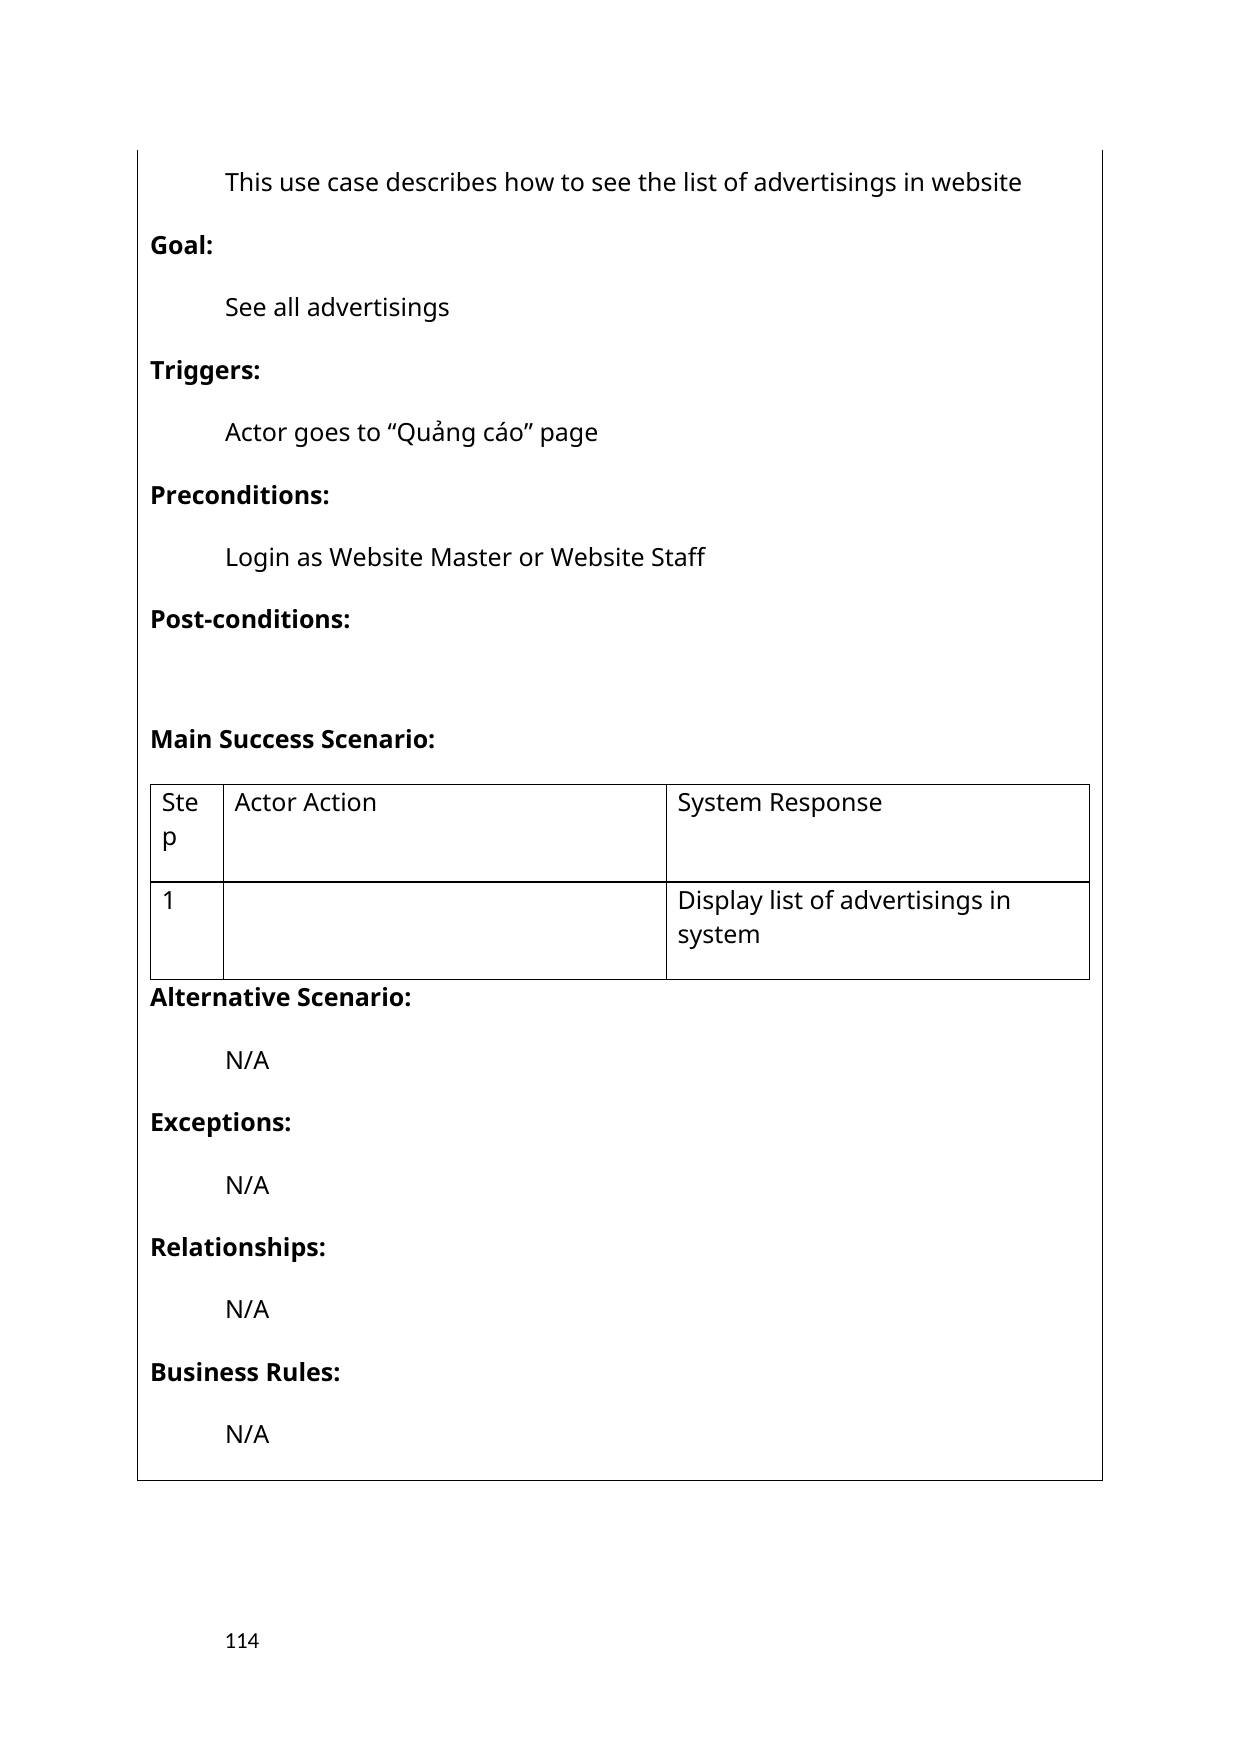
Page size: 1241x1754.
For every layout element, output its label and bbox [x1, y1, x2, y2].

table_cell [138, 156, 1102, 1479]
